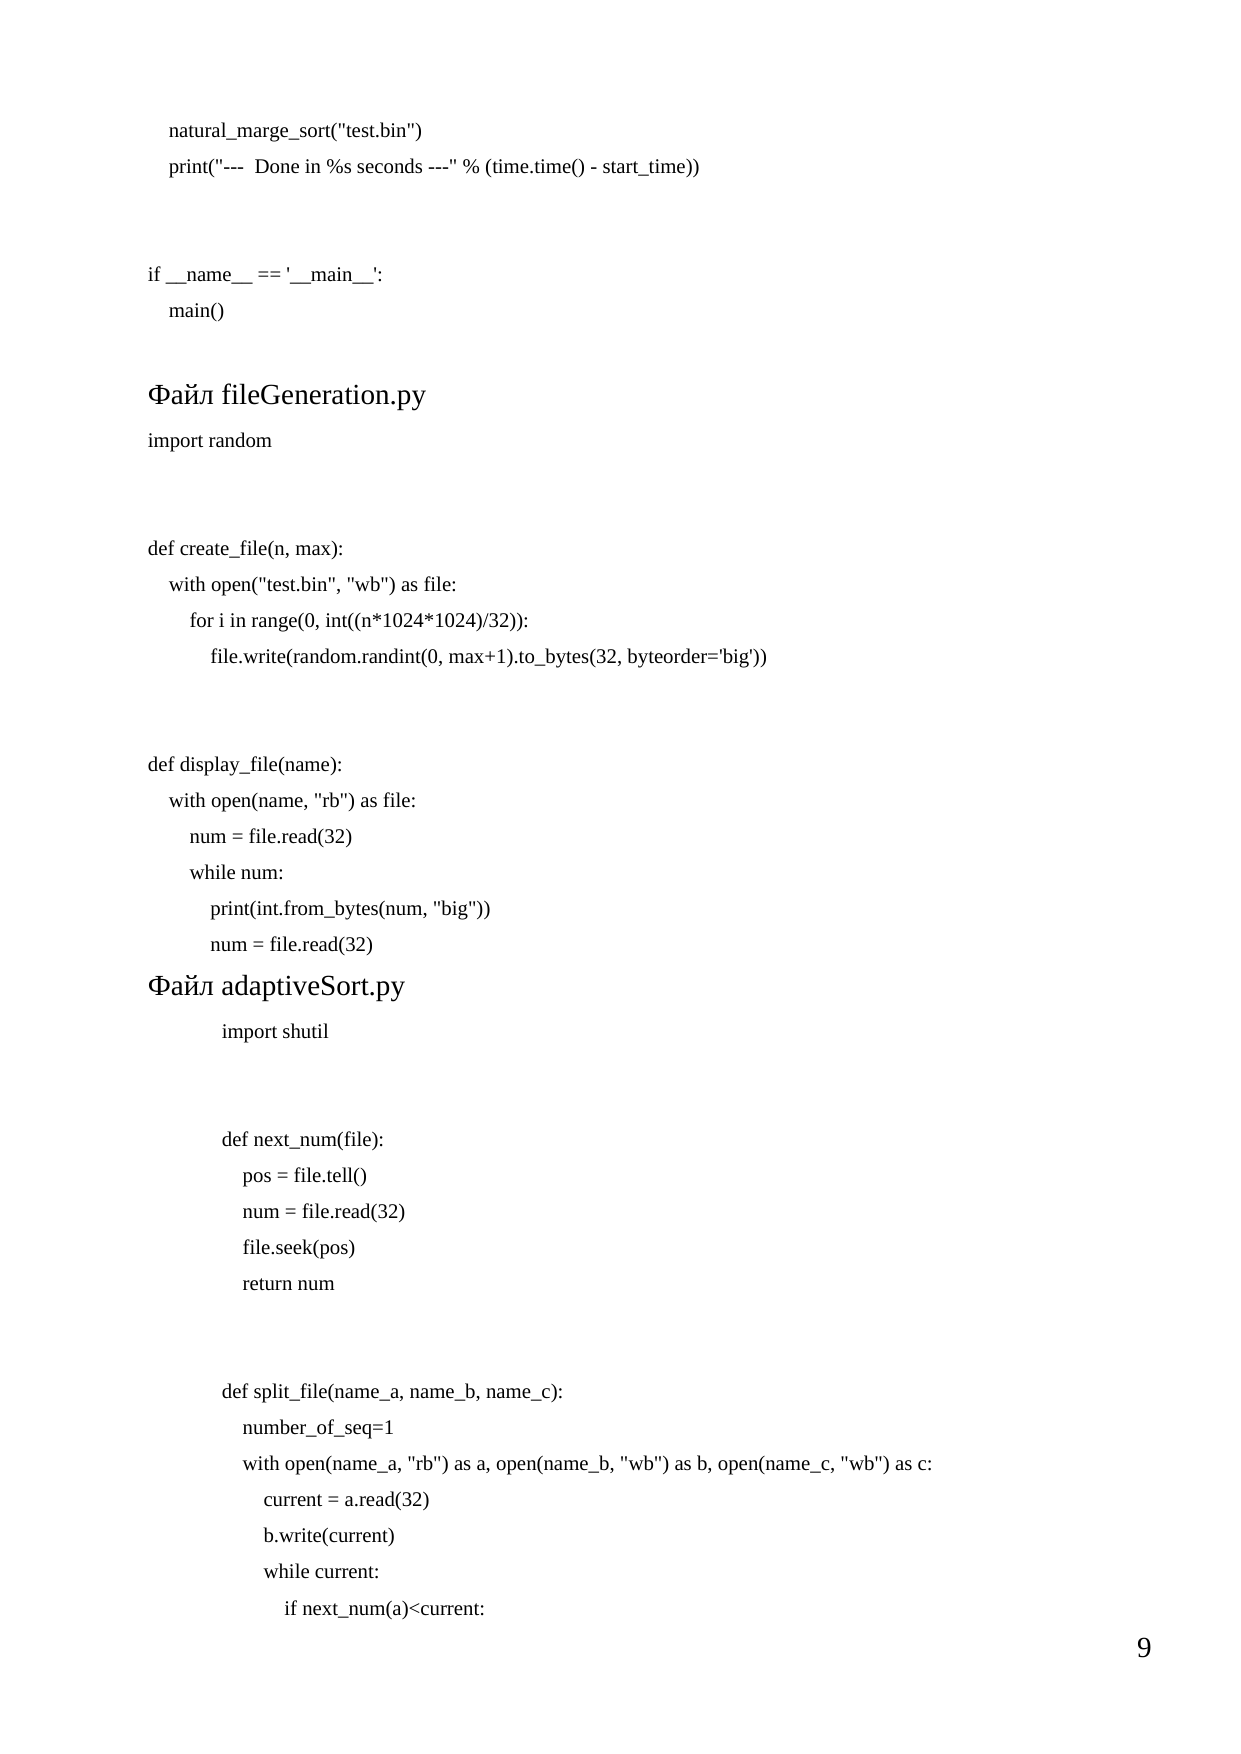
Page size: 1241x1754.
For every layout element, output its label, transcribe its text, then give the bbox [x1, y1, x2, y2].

text import random def create_file(n, max): with open("test.bin", "wb") as file: for i in range(0, int((n*1024*1024)/32)): file.write(random.randint(0, max+1).to_bytes(32, byteorder='big')) def display_file(name): with open(name, "rb") as file: num = file.read(32) while num: print(int.from_bytes(num, "big")) num = file.read(32) [148, 428, 1152, 956]
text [222, 1019, 1152, 1619]
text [148, 118, 1152, 322]
text Файл fileGeneration.py [148, 377, 1152, 411]
text Файл adaptiveSort.py [148, 968, 1152, 1002]
